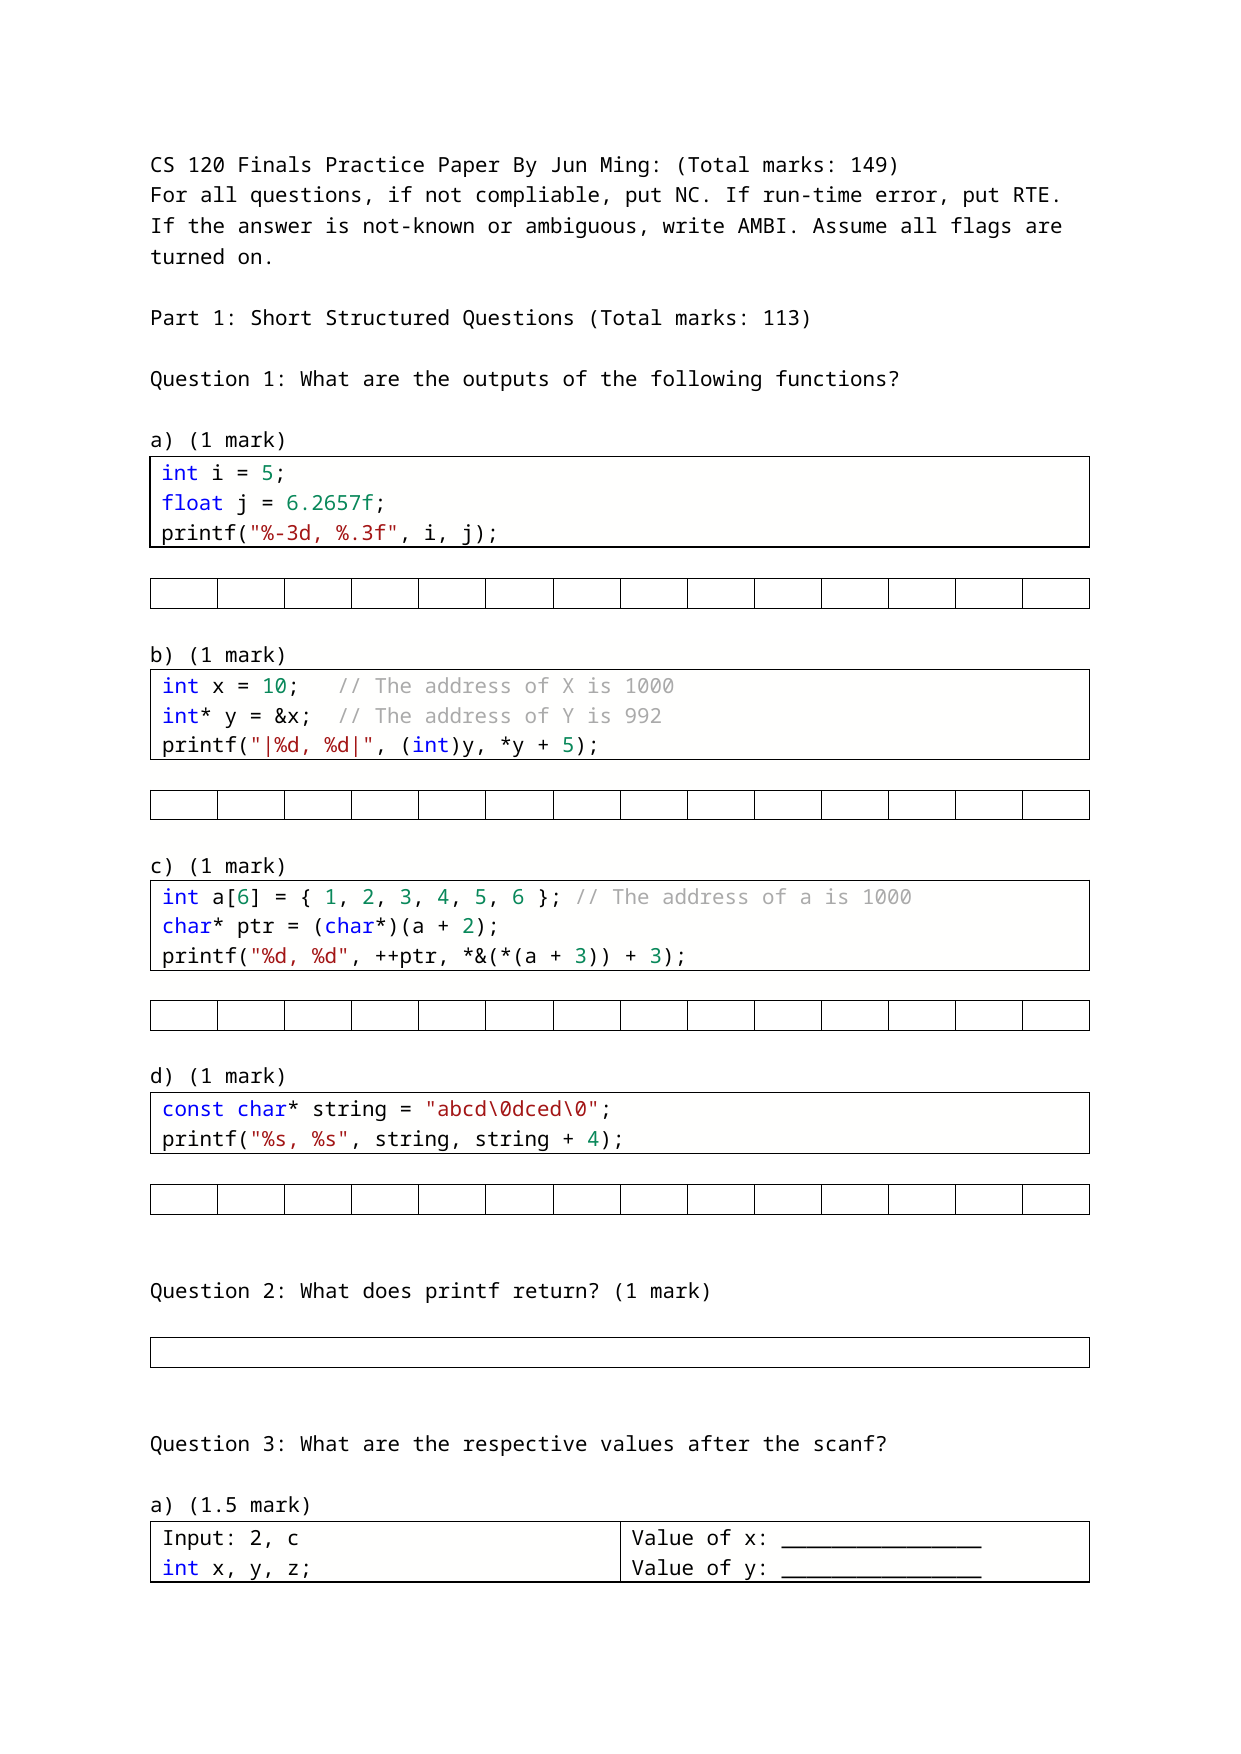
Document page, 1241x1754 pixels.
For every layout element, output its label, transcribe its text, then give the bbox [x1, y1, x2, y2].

table_header [352, 1185, 418, 1214]
table_header [889, 1001, 955, 1030]
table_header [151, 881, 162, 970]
table_header [755, 579, 821, 607]
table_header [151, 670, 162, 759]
table_header [419, 1001, 485, 1030]
text Question 1: What are the outputs of the following functions? [150, 364, 1090, 393]
table_header [151, 1338, 1089, 1367]
text a) (1.5 mark) [150, 1490, 1090, 1519]
table_header [1023, 1185, 1089, 1214]
table_header [822, 1001, 888, 1030]
table_header [755, 1001, 821, 1030]
table_header [1023, 579, 1089, 607]
text For all questions, if not compliable, put NC. If run-time error, put RTE. If the answer is not-known or ambiguous, write AMBI. Assume all flags are turned on. [150, 181, 1090, 270]
table_header [486, 1001, 553, 1030]
table_header [956, 1185, 1022, 1214]
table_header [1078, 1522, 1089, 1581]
table_header [285, 579, 351, 607]
table_header [218, 579, 284, 607]
table_header [956, 579, 1022, 607]
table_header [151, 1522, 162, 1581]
text Part 1: Short Structured Questions (Total marks: 113) [150, 303, 1090, 332]
table_header [1023, 1001, 1089, 1030]
table_header [1023, 791, 1089, 819]
table_header [151, 1185, 217, 1214]
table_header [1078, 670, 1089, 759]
table_header [419, 791, 485, 819]
table_header [285, 791, 351, 819]
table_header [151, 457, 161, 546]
table_header [151, 1001, 217, 1030]
table_header [486, 791, 553, 819]
table_header [956, 1001, 1022, 1030]
table_header [554, 1185, 620, 1214]
text Question 3: What are the respective values after the scanf? [150, 1429, 1090, 1457]
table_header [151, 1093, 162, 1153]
table_header [688, 1001, 754, 1030]
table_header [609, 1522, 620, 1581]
table_header [218, 1001, 284, 1030]
table_header [554, 1001, 620, 1030]
table_header [688, 579, 754, 607]
table_header [486, 579, 553, 607]
text c) (1 mark) [150, 850, 1090, 879]
table_header [822, 579, 888, 607]
text d) (1 mark) [150, 1062, 1090, 1090]
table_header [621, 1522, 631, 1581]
table_header [621, 579, 687, 607]
table_header [889, 791, 955, 819]
table_header [419, 579, 485, 607]
table_header [822, 791, 888, 819]
table_header [688, 1185, 754, 1214]
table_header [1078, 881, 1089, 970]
table_header [755, 1185, 821, 1214]
table_header [621, 791, 687, 819]
table_header [554, 791, 620, 819]
table_header [352, 579, 418, 607]
table_header [352, 1001, 418, 1030]
table_header [419, 1185, 485, 1214]
table_header [755, 791, 821, 819]
table_header [956, 791, 1022, 819]
table_header [486, 1185, 553, 1214]
table_header [554, 579, 620, 607]
table_header [285, 1001, 351, 1030]
table_header [621, 1185, 687, 1214]
table_header [285, 1185, 351, 1214]
table_header [151, 579, 217, 607]
text a) (1 mark) [150, 426, 1090, 454]
text b) (1 mark) [150, 639, 1090, 669]
table_header [822, 1185, 888, 1214]
table_header [688, 791, 754, 819]
text CS 120 Finals Practice Paper By Jun Ming: (Total marks: 149) [150, 150, 1090, 178]
table_header [218, 1185, 284, 1214]
table_header [889, 1185, 955, 1214]
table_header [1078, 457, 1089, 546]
table_header [218, 791, 284, 819]
table_header [352, 791, 418, 819]
text Question 2: What does printf return? (1 mark) [150, 1276, 1090, 1304]
table_header [621, 1001, 687, 1030]
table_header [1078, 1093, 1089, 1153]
table_header [151, 791, 217, 819]
table_header [889, 579, 955, 607]
